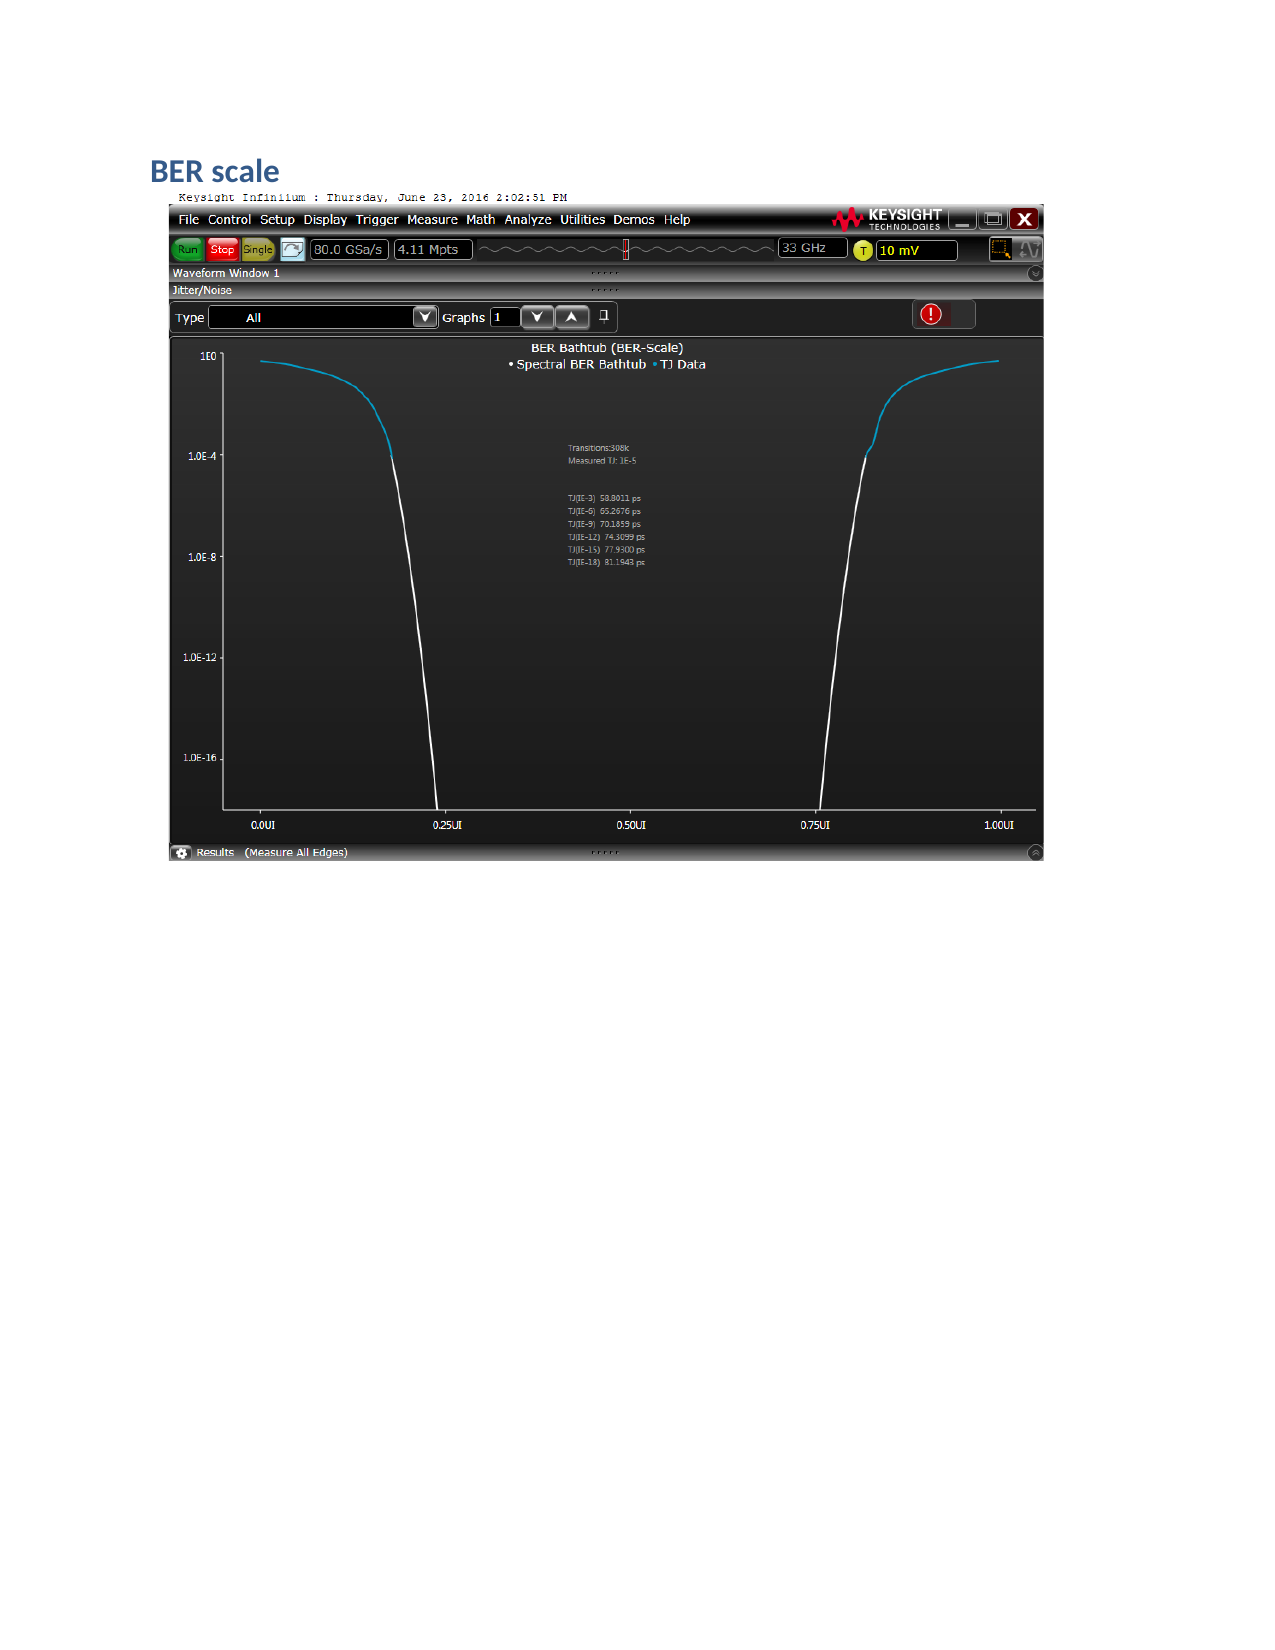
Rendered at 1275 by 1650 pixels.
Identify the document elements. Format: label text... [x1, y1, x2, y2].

picture [168, 190, 1044, 861]
subtitle BER scale [150, 150, 1125, 191]
